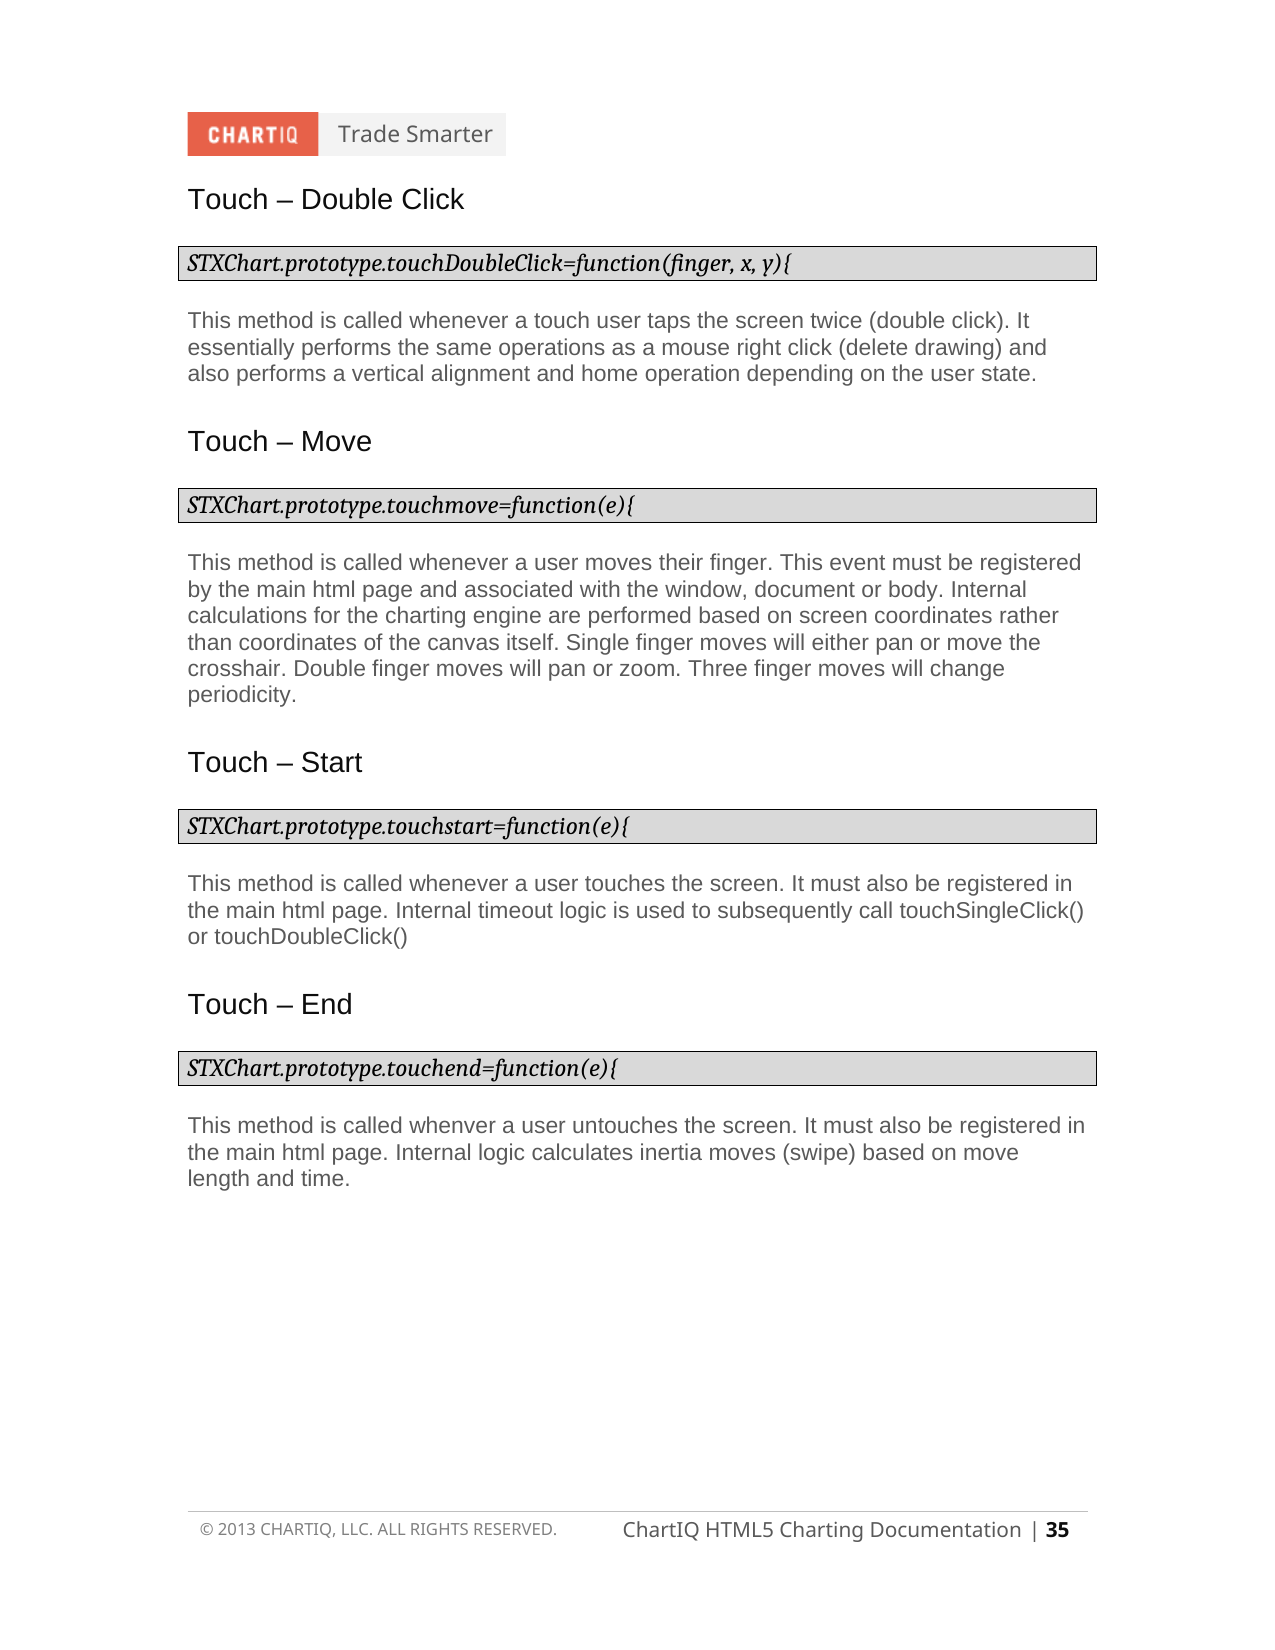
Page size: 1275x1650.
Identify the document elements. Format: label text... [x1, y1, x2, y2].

text This method is called whenever a user touches the screen. It must also be registered in the main html page. Internal timeout logic is used to subsequently call touchSingleClick() or touchDoubleClick() [187, 870, 1087, 949]
text This method is called whenver a user untouches the screen. It must also be registered in the main html page. Internal logic calculates inertia moves (swipe) based on move length and time. [187, 1112, 1087, 1191]
subtitle Touch – Double Click [187, 182, 1087, 216]
text STXChart.prototype.touchmove=function(e){ [179, 489, 1096, 522]
text STXChart.prototype.touchend=function(e){ [179, 1052, 1096, 1085]
text STXChart.prototype.touchstart=function(e){ [179, 810, 1096, 843]
subtitle Touch – End [187, 987, 1087, 1021]
picture [187, 112, 319, 156]
subtitle Touch – Start [187, 745, 1087, 778]
subtitle Touch – Move [187, 424, 1087, 457]
text This method is called whenever a user moves their finger. This event must be registered by the main html page and associated with the window, document or body. Internal calculations for the charting engine are performed based on screen coordinates rather than coordinates of the canvas itself. Single finger moves will either pan or move the crosshair. Double finger moves will pan or zoom. Three finger moves will change periodicity. [187, 549, 1087, 707]
text STXChart.prototype.touchDoubleClick=function(finger, x, y){ [179, 247, 1096, 280]
text This method is called whenever a touch user taps the screen twice (double click). It essentially performs the same operations as a mouse right click (delete drawing) and also performs a vertical alignment and home operation depending on the user state. [187, 307, 1087, 386]
